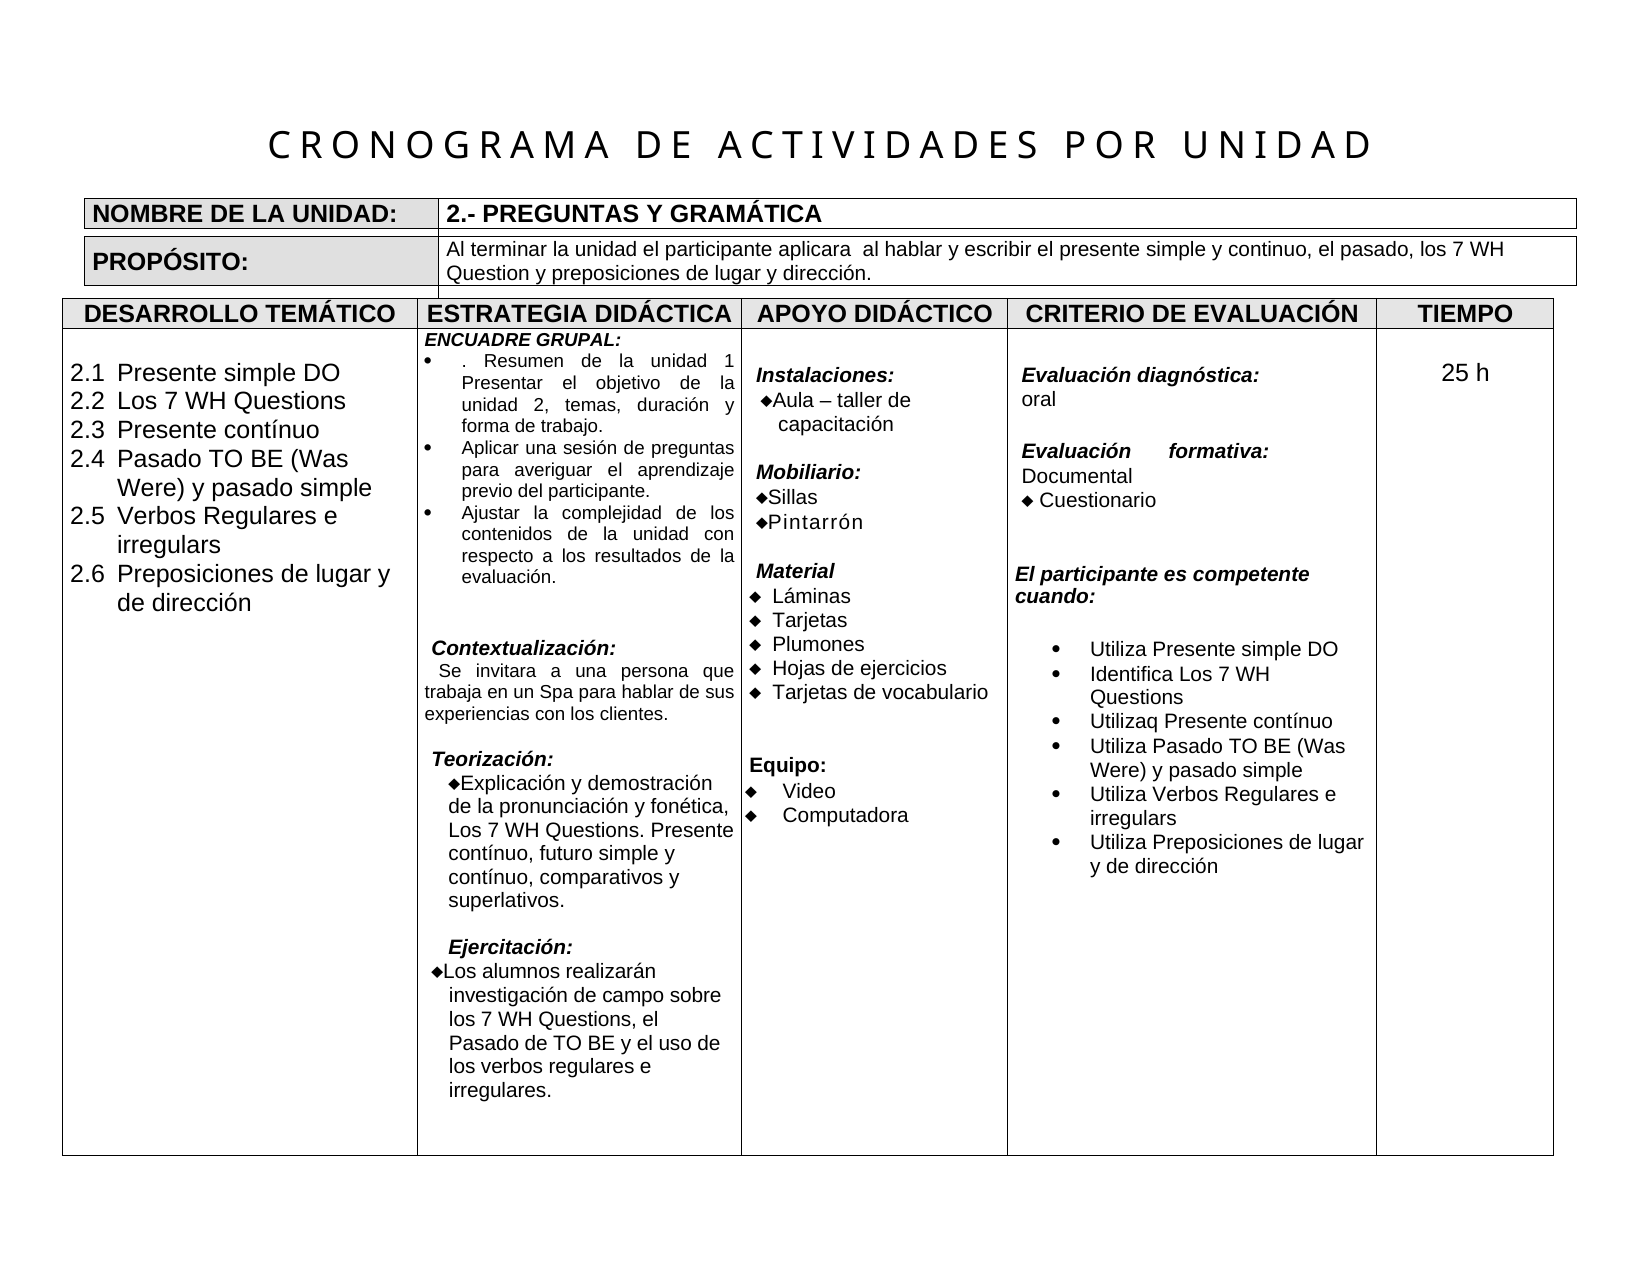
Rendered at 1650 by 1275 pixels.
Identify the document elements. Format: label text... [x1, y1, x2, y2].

text CRONOGRAMA DE ACTIVIDADES POR UNIDAD [59, 118, 1580, 169]
table_header NOMBRE DE LA UNIDAD: [85, 199, 438, 228]
table_cell ENCUADRE GRUPAL: . Resumen de la unidad 1 Presentar el objetivo de la unidad 2, temas, duración y forma de trabajo. Aplicar una sesión de preguntas para averiguar el aprendizaje previo del participante. Ajustar la complejidad de los contenidos de la unidad con respecto a los resultados de la evaluación. Contextualización: Se invitara a una persona que trabaja en un Spa para hablar de sus experiencias con los clientes. Teorización: Explicación y demostración de la pronunciación y fonética, Los 7 WH Questions. Presente contínuo, futuro simple y contínuo, comparativos y superlativos. Ejercitación: Los alumnos realizarán investigación de campo sobre los 7 WH Questions, el Pasado de TO BE y el uso de los verbos regulares e irregulares. [418, 329, 741, 1155]
table_cell Al terminar la unidad el participante aplicara al hablar y escribir el presente simple y continuo, el pasado, los 7 WH Question y preposiciones de lugar y dirección. [439, 237, 1576, 285]
table_cell PROPÓSITO: [85, 237, 438, 285]
table_cell Evaluación diagnóstica: oral Evaluación formativa: Documental  Cuestionario El participante es competente cuando: Utiliza Presente simple DO Identifica Los 7 WH Questions Utilizaq Presente contínuo Utiliza Pasado TO BE (Was Were) y pasado simple Utiliza Verbos Regulares e irregulars Utiliza Preposiciones de lugar y de dirección [1008, 329, 1376, 1155]
table_cell APOYO DIDÁCTICO [742, 299, 1007, 328]
table_cell DESARROLLO TEMÁTICO [63, 299, 417, 328]
table_cell ESTRATEGIA DIDÁCTICA [418, 299, 741, 328]
table_cell 25 h [1377, 329, 1553, 1155]
table_cell CRITERIO DE EVALUACIÓN [1008, 299, 1376, 328]
table_header 2.- PREGUNTAS Y GRAMÁTICA [439, 199, 1576, 228]
table_cell [439, 229, 1576, 236]
table_cell [85, 286, 438, 298]
table_cell TIEMPO [1377, 299, 1553, 328]
table_cell [439, 286, 1576, 298]
table_cell Instalaciones: Aula – taller de capacitación Mobiliario: Sillas Pintarrón Material Láminas Tarjetas Plumones Hojas de ejercicios Tarjetas de vocabulario Equipo: Video Computadora [742, 329, 1007, 1155]
table_cell [85, 229, 438, 236]
table_cell Presente simple DO Los 7 WH Questions Presente contínuo Pasado TO BE (Was Were) y pasado simple Verbos Regulares e irregulars Preposiciones de lugar y de dirección [63, 329, 417, 1155]
